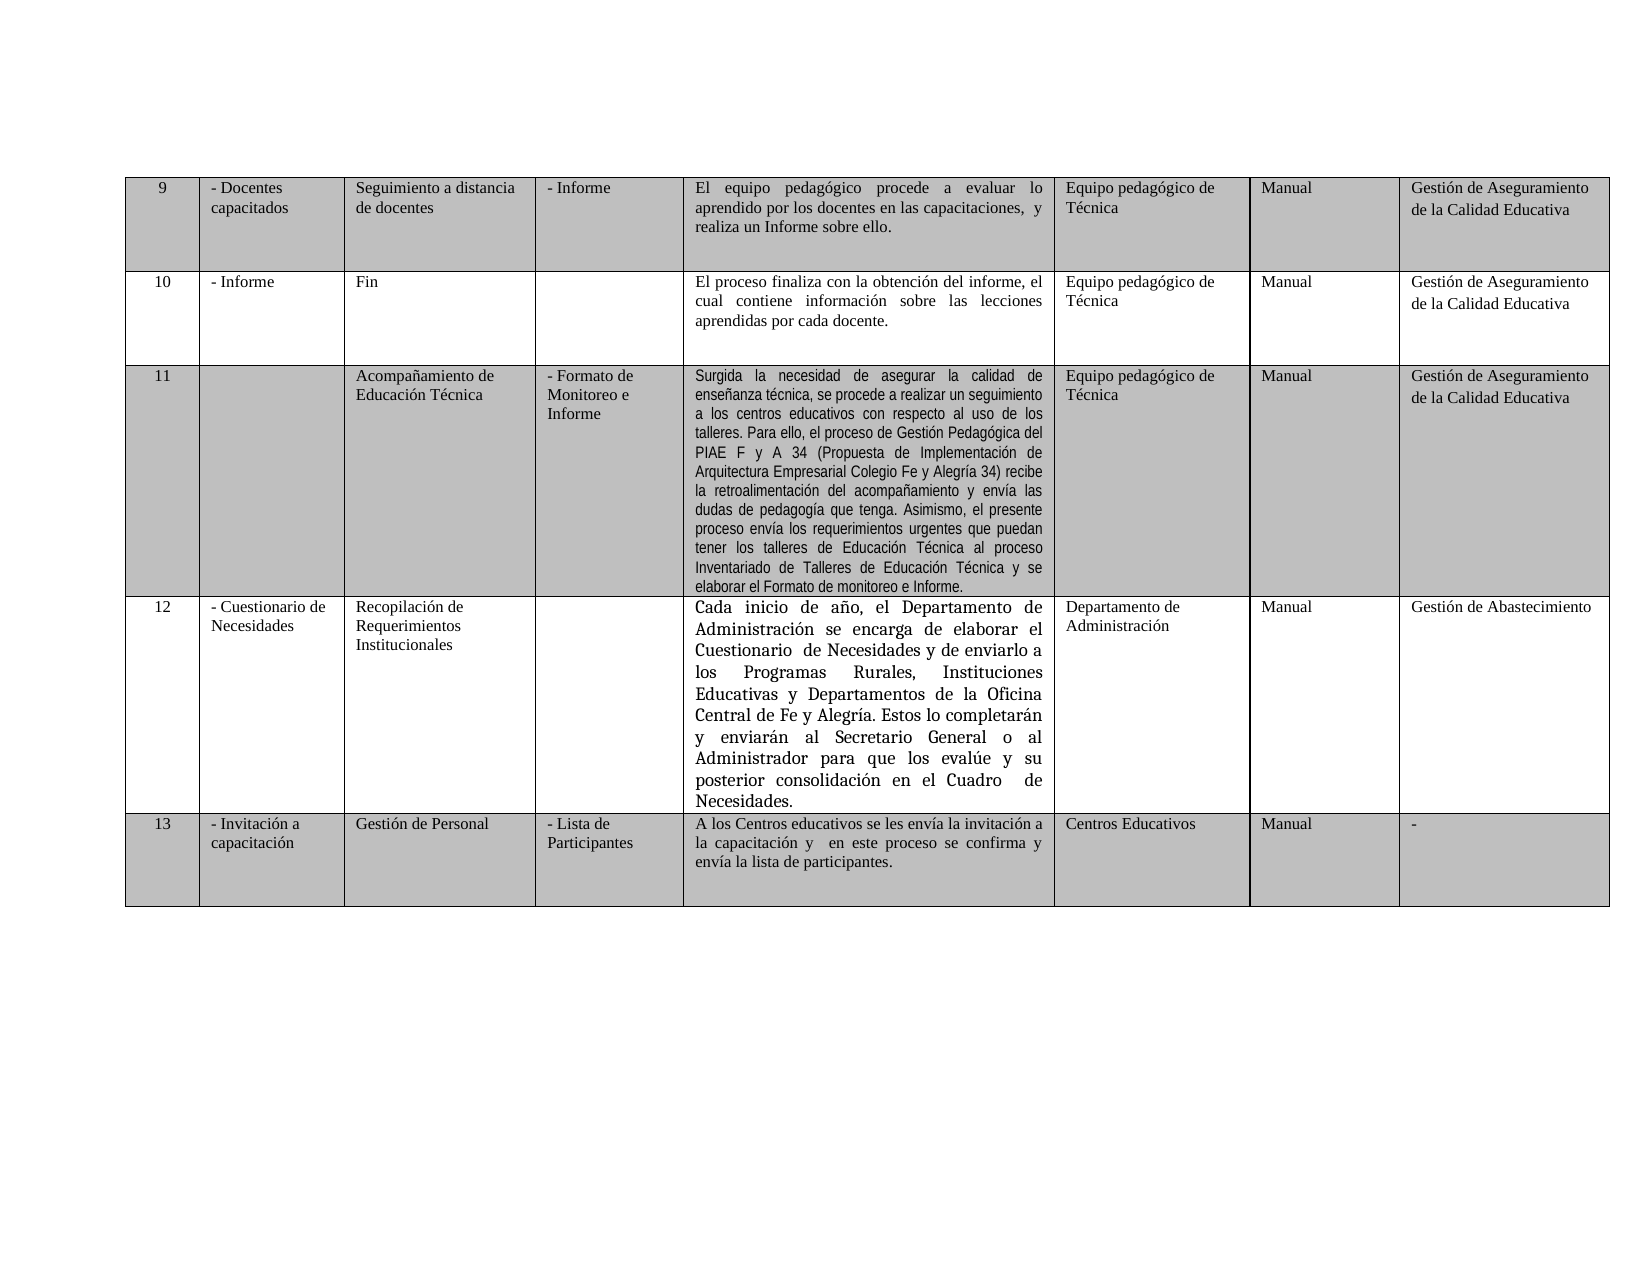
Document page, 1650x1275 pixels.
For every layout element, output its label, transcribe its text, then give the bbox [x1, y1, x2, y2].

table_cell Surgida la necesidad de asegurar la calidad de enseñanza técnica, se procede a realizar un seguimiento a los centros educativos con respecto al uso de los talleres. Para ello, el proceso de Gestión Pedagógica del PIAE F y A 34 (Propuesta de Implementación de Arquitectura Empresarial Colegio Fe y Alegría 34) recibe la retroalimentación del acompañamiento y envía las dudas de pedagogía que tenga. Asimismo, el presente proceso envía los requerimientos urgentes que puedan tener los talleres de Educación Técnica al proceso Inventariado de Talleres de Educación Técnica y se elaborar el Formato de monitoreo e Informe. [684, 366, 1054, 596]
table_cell 9 [126, 178, 199, 271]
table_cell - Informe [200, 272, 344, 365]
table_cell [536, 272, 683, 365]
table_cell Gestión de Personal [345, 814, 535, 906]
table_cell Acompañamiento de Educación Técnica [345, 366, 535, 596]
table_cell - Informe [536, 178, 683, 271]
table_cell 10 [126, 272, 199, 365]
table_cell Fin [345, 272, 535, 365]
table_cell [200, 366, 344, 596]
table_cell - Invitación a capacitación [200, 814, 344, 906]
table_cell 13 [126, 814, 199, 906]
table_cell Recopilación de Requerimientos Institucionales [345, 597, 535, 812]
table_cell - Cuestionario de Necesidades [200, 597, 344, 812]
table_cell Manual [1251, 178, 1399, 271]
table_cell Departamento de Administración [1055, 597, 1249, 812]
table_cell Cada inicio de año, el Departamento de Administración se encarga de elaborar el Cuestionario de Necesidades y de enviarlo a los Programas Rurales, Instituciones Educativas y Departamentos de la Oficina Central de Fe y Alegría. Estos lo completarán y enviarán al Secretario General o al Administrador para que los evalúe y su posterior consolidación en el Cuadro de Necesidades. [684, 597, 1054, 812]
table_cell - Docentes capacitados [200, 178, 344, 271]
table_cell 11 [126, 366, 199, 596]
table_cell Manual [1251, 814, 1399, 906]
table_cell El equipo pedagógico procede a evaluar lo aprendido por los docentes en las capacitaciones, y realiza un Informe sobre ello. [684, 178, 1054, 271]
table_cell El proceso finaliza con la obtención del informe, el cual contiene información sobre las lecciones aprendidas por cada docente. [684, 272, 1054, 365]
table_cell Manual [1251, 272, 1399, 365]
table_cell - Lista de Participantes [536, 814, 683, 906]
table_cell Gestión de Aseguramiento de la Calidad Educativa [1400, 272, 1609, 365]
table_cell Equipo pedagógico de Técnica [1055, 178, 1249, 271]
table_cell Manual [1251, 366, 1399, 596]
table_cell [536, 597, 683, 812]
table_cell Gestión de Aseguramiento de la Calidad Educativa [1400, 366, 1609, 596]
table_cell - Formato de Monitoreo e Informe [536, 366, 683, 596]
table_cell Centros Educativos [1055, 814, 1249, 906]
table_cell A los Centros educativos se les envía la invitación a la capacitación y en este proceso se confirma y envía la lista de participantes. [684, 814, 1054, 906]
table_cell Gestión de Abastecimiento [1400, 597, 1609, 812]
table_cell Gestión de Aseguramiento de la Calidad Educativa [1400, 178, 1609, 271]
table_cell Manual [1251, 597, 1399, 812]
table_cell - [1400, 814, 1609, 906]
table_cell Equipo pedagógico de Técnica [1055, 272, 1249, 365]
table_cell Seguimiento a distancia de docentes [345, 178, 535, 271]
table_cell 12 [126, 597, 199, 812]
table_cell Equipo pedagógico de Técnica [1055, 366, 1249, 596]
